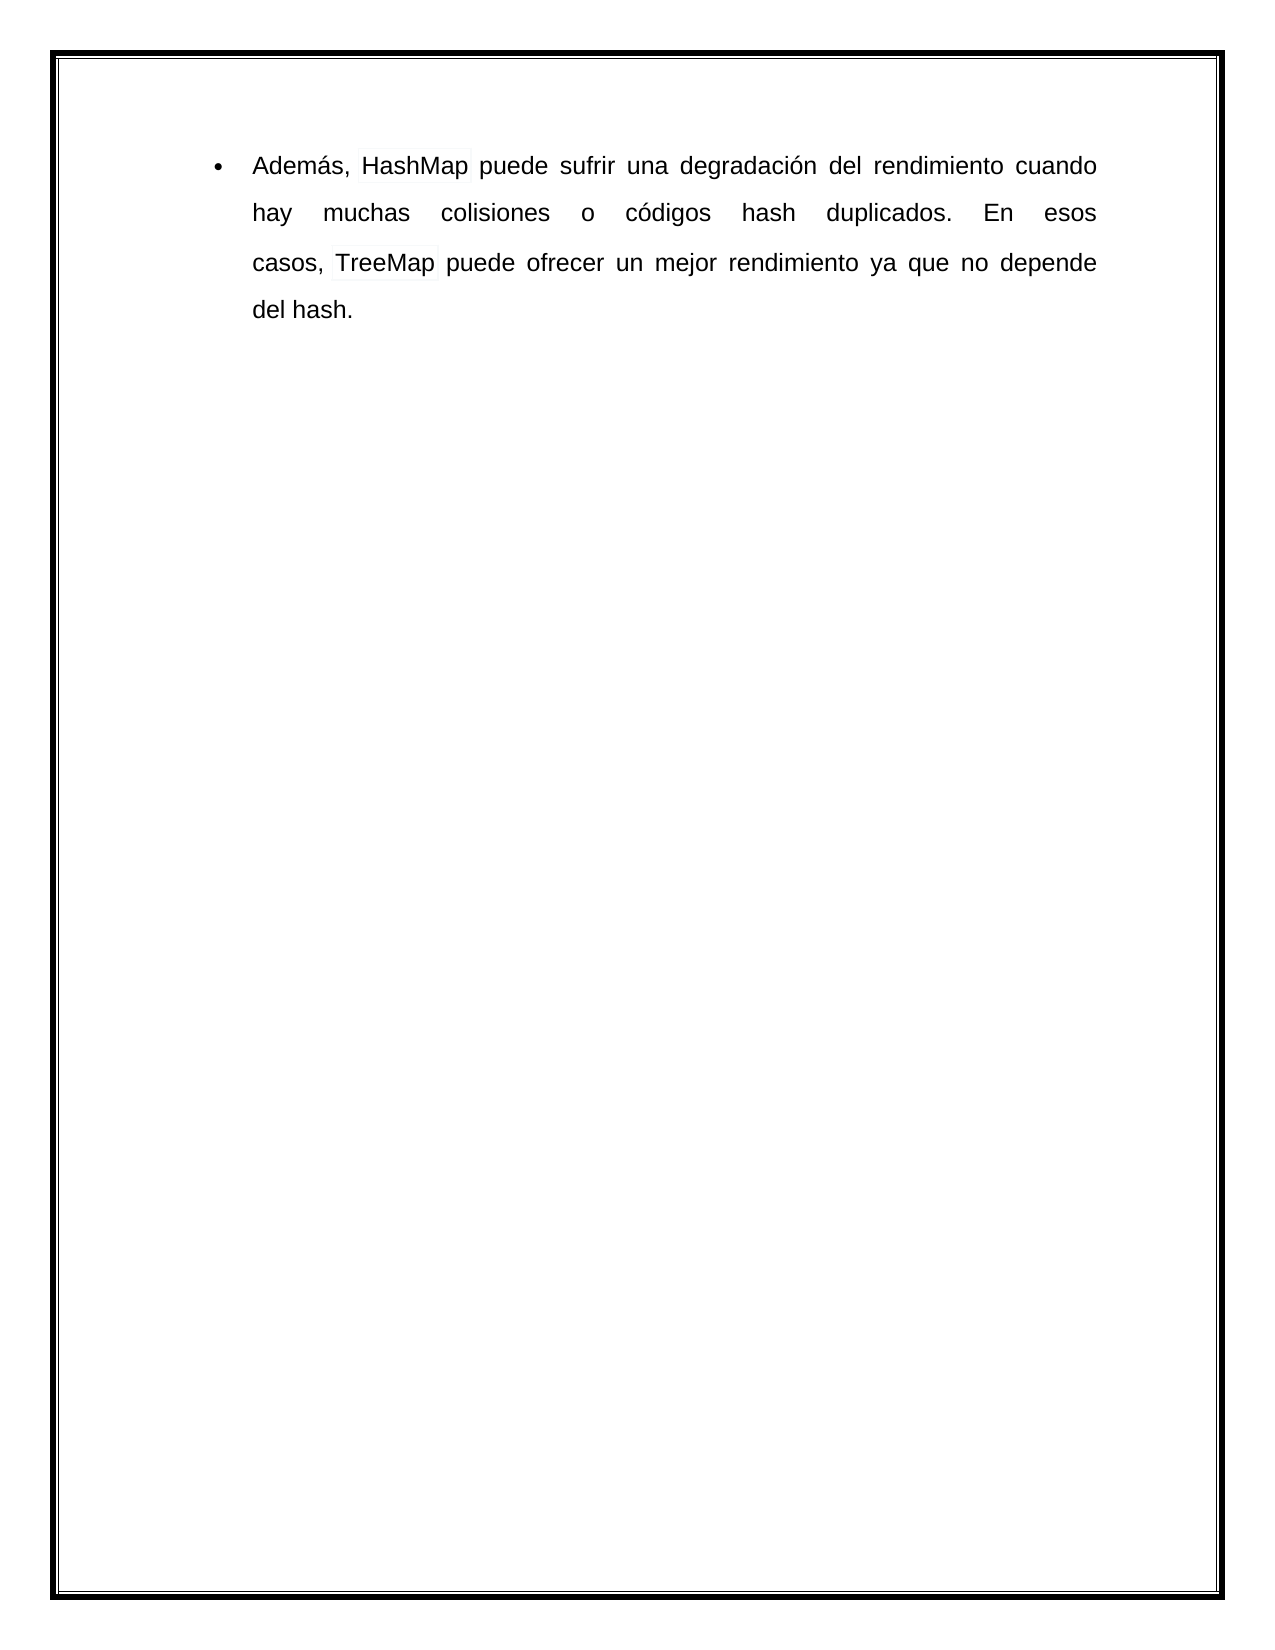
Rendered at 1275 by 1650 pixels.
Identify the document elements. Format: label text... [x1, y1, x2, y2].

list Además, HashMap puede sufrir una degradación del rendimiento cuando hay muchas colisiones o códigos hash duplicados. En esos casos, TreeMap puede ofrecer un mejor rendimiento ya que no depende del hash. [214, 147, 1098, 324]
